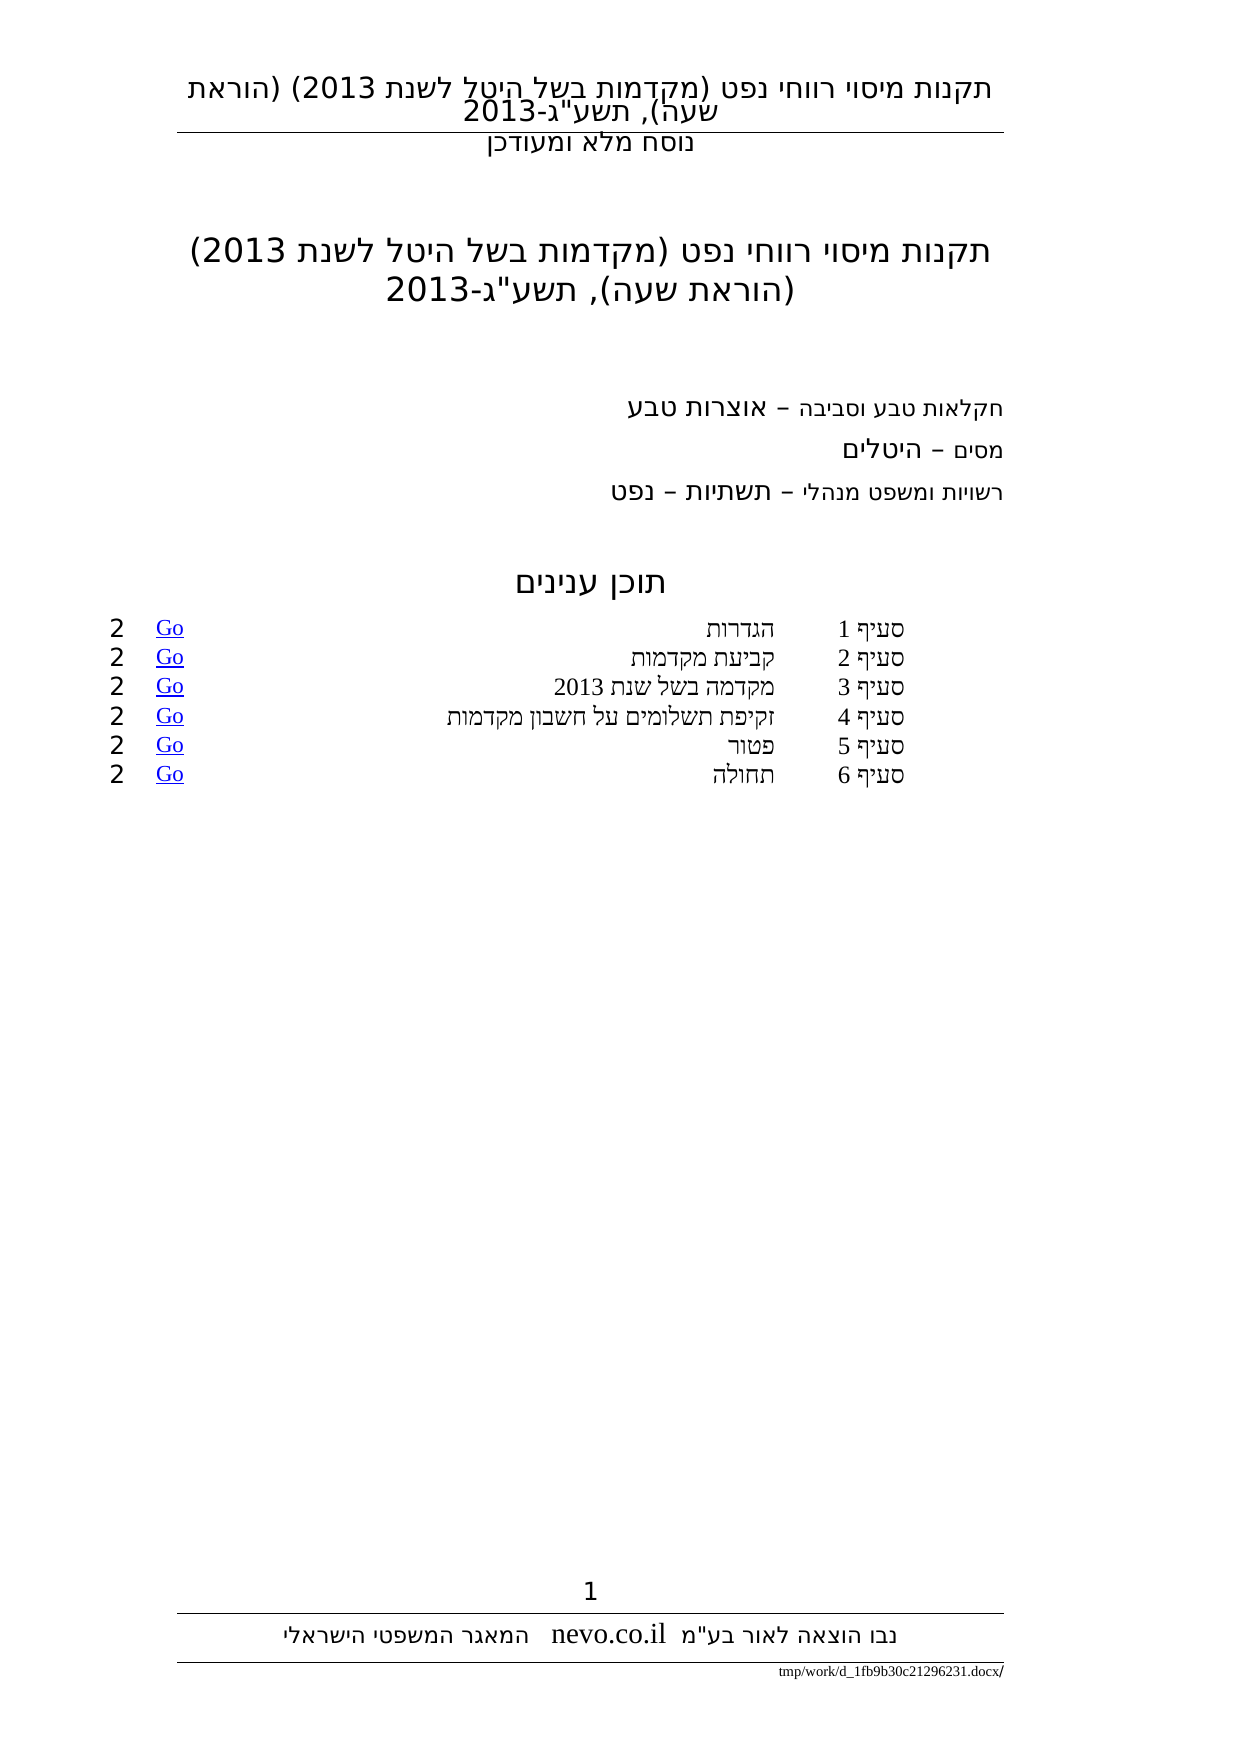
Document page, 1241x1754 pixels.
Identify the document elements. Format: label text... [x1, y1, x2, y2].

table_cell 2 [48, 731, 136, 760]
table_cell Go [136, 643, 195, 672]
table_cell סעיף 5 [786, 731, 916, 760]
table_cell 2 [48, 643, 136, 672]
table_header סעיף 1 [786, 614, 916, 643]
table_cell סעיף 6 [786, 760, 916, 789]
table_cell Go [136, 760, 195, 789]
table_cell סעיף 2 [786, 643, 916, 672]
table_header הגדרות [195, 614, 786, 643]
table_header 2 [48, 614, 136, 643]
table_cell מקדמה בשל שנת 2013 [195, 673, 786, 702]
table_header Go [136, 614, 195, 643]
table_cell 2 [48, 760, 136, 789]
text מסים – היטלים [59, 433, 1004, 465]
table_cell קביעת מקדמות [195, 643, 786, 672]
text תקנות מיסוי רווחי נפט (מקדמות בשל היטל לשנת 2013) (הוראת שעה), תשע"ג-2013 [177, 231, 1004, 309]
table_cell זקיפת תשלומים על חשבון מקדמות [195, 702, 786, 731]
text חקלאות טבע וסביבה – אוצרות טבע [59, 391, 1004, 423]
table_cell Go [136, 731, 195, 760]
table_cell סעיף 4 [786, 702, 916, 731]
table_cell 2 [48, 673, 136, 702]
text רשויות ומשפט מנהלי – תשתיות – נפט [59, 475, 1004, 507]
table_cell תחולה [195, 760, 786, 789]
table_cell Go [136, 673, 195, 702]
table_cell פטור [195, 731, 786, 760]
table_cell Go [136, 702, 195, 731]
table_cell סעיף 3 [786, 673, 916, 702]
table_cell 2 [48, 702, 136, 731]
text תוכן ענינים [177, 563, 1004, 602]
